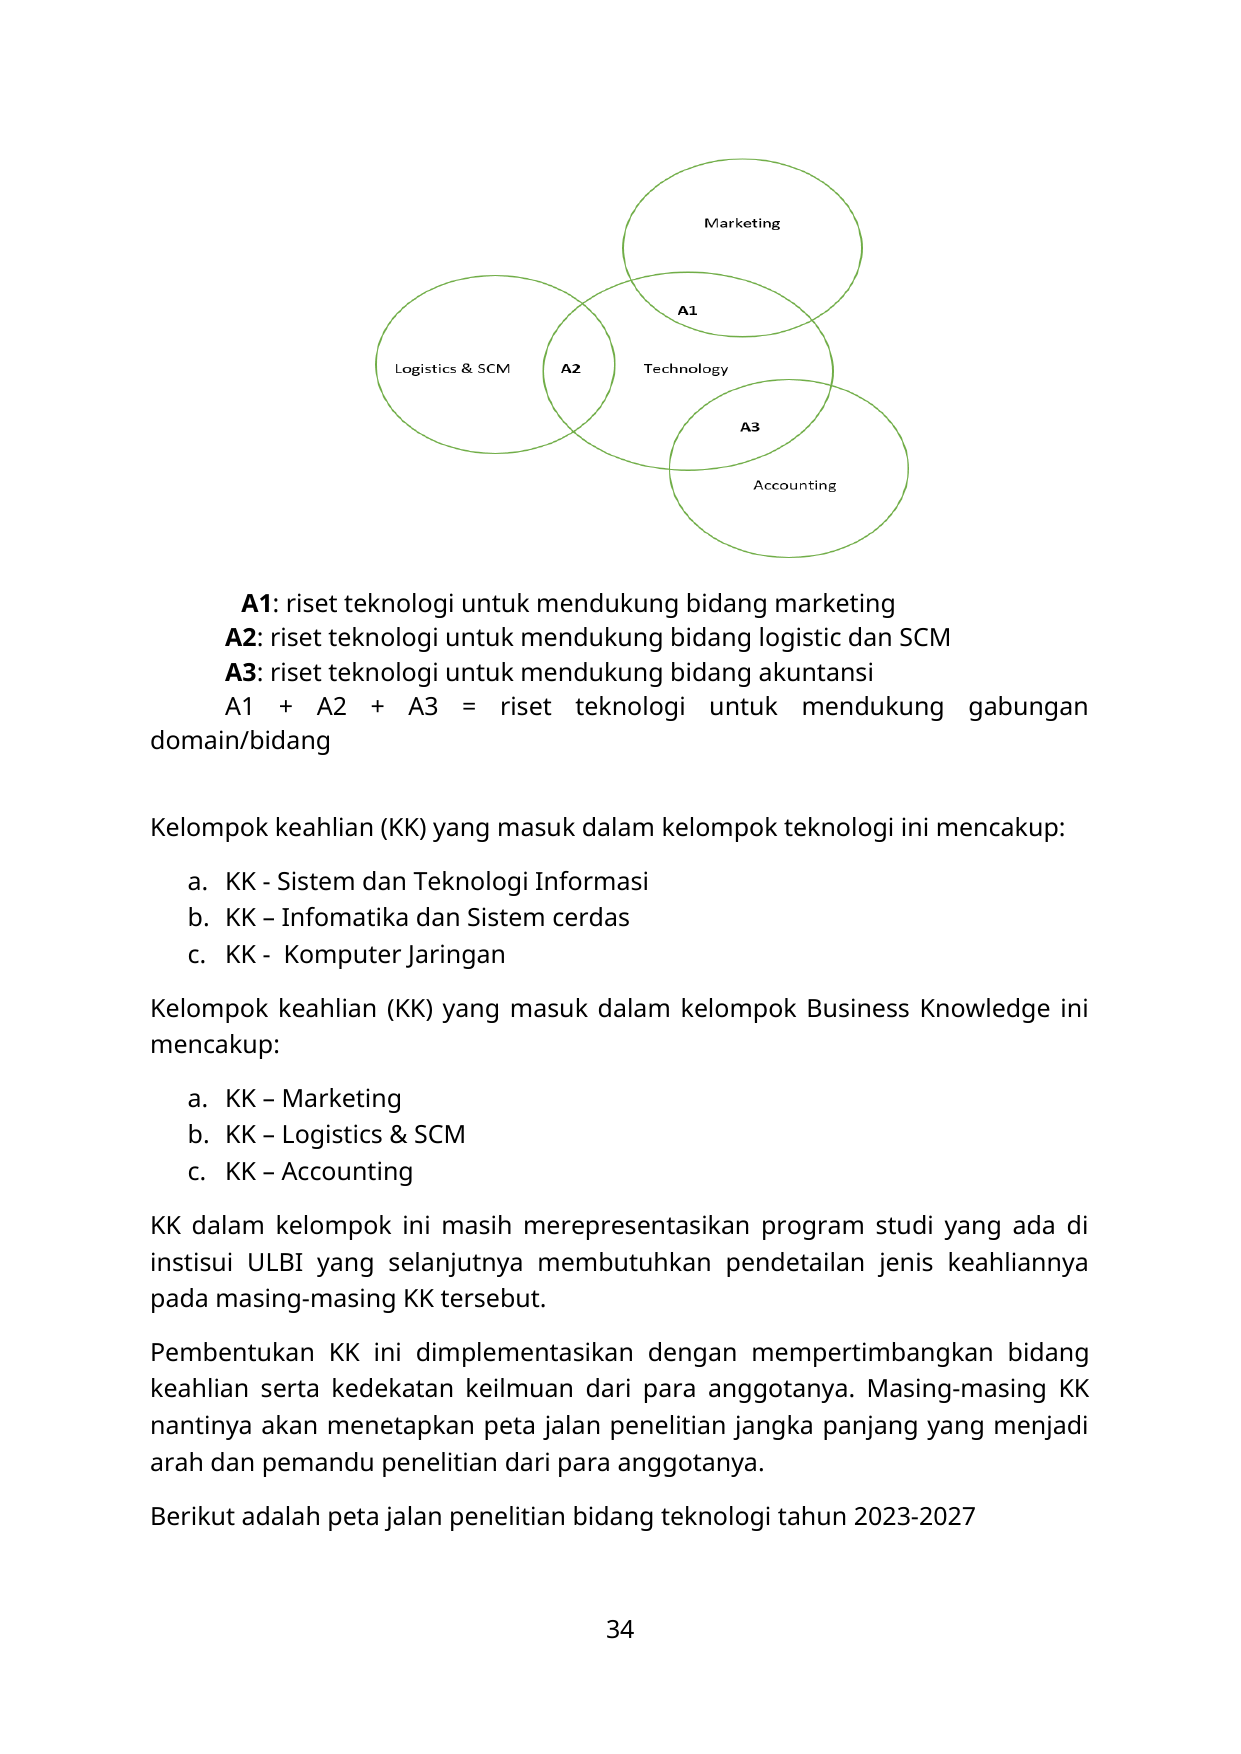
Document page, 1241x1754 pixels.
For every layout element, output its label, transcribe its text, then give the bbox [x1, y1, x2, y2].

text A3: riset teknologi untuk mendukung bidang akuntansi [150, 654, 1090, 688]
text Pembentukan KK ini dimplementasikan dengan mempertimbangkan bidang keahlian serta kedekatan keilmuan dari para anggotanya. Masing-masing KK nantinya akan menetapkan peta jalan penelitian jangka panjang yang menjadi arah dan pemandu penelitian dari para anggotanya. [150, 1334, 1090, 1479]
text A1 + A2 + A3 = riset teknologi untuk mendukung gabungan domain/bidang [150, 688, 1090, 756]
text Kelompok keahlian (KK) yang masuk dalam kelompok Business Knowledge ini mencakup: [150, 990, 1090, 1061]
text KK dalam kelompok ini masih merepresentasikan program studi yang ada di instisui ULBI yang selanjutnya membutuhkan pendetailan jenis keahliannya pada masing-masing KK tersebut. [150, 1207, 1090, 1315]
list KK – Infomatika dan Sistem cerdas [187, 900, 1090, 934]
list KK – Marketing [187, 1080, 1090, 1114]
list KK – Logistics & SCM [187, 1117, 1090, 1151]
text Kelompok keahlian (KK) yang masuk dalam kelompok teknologi ini mencakup: [150, 810, 1090, 844]
text Berikut adalah peta jalan penelitian bidang teknologi tahun 2023-2027 [150, 1498, 1090, 1532]
list KK – Accounting [187, 1154, 1090, 1188]
list KK - Sistem dan Teknologi Informasi [187, 863, 1090, 897]
text A2: riset teknologi untuk mendukung bidang logistic dan SCM [150, 620, 1090, 654]
picture [319, 150, 922, 567]
list KK - Komputer Jaringan [187, 937, 1090, 971]
text A1: riset teknologi untuk mendukung bidang marketing [150, 586, 1090, 620]
